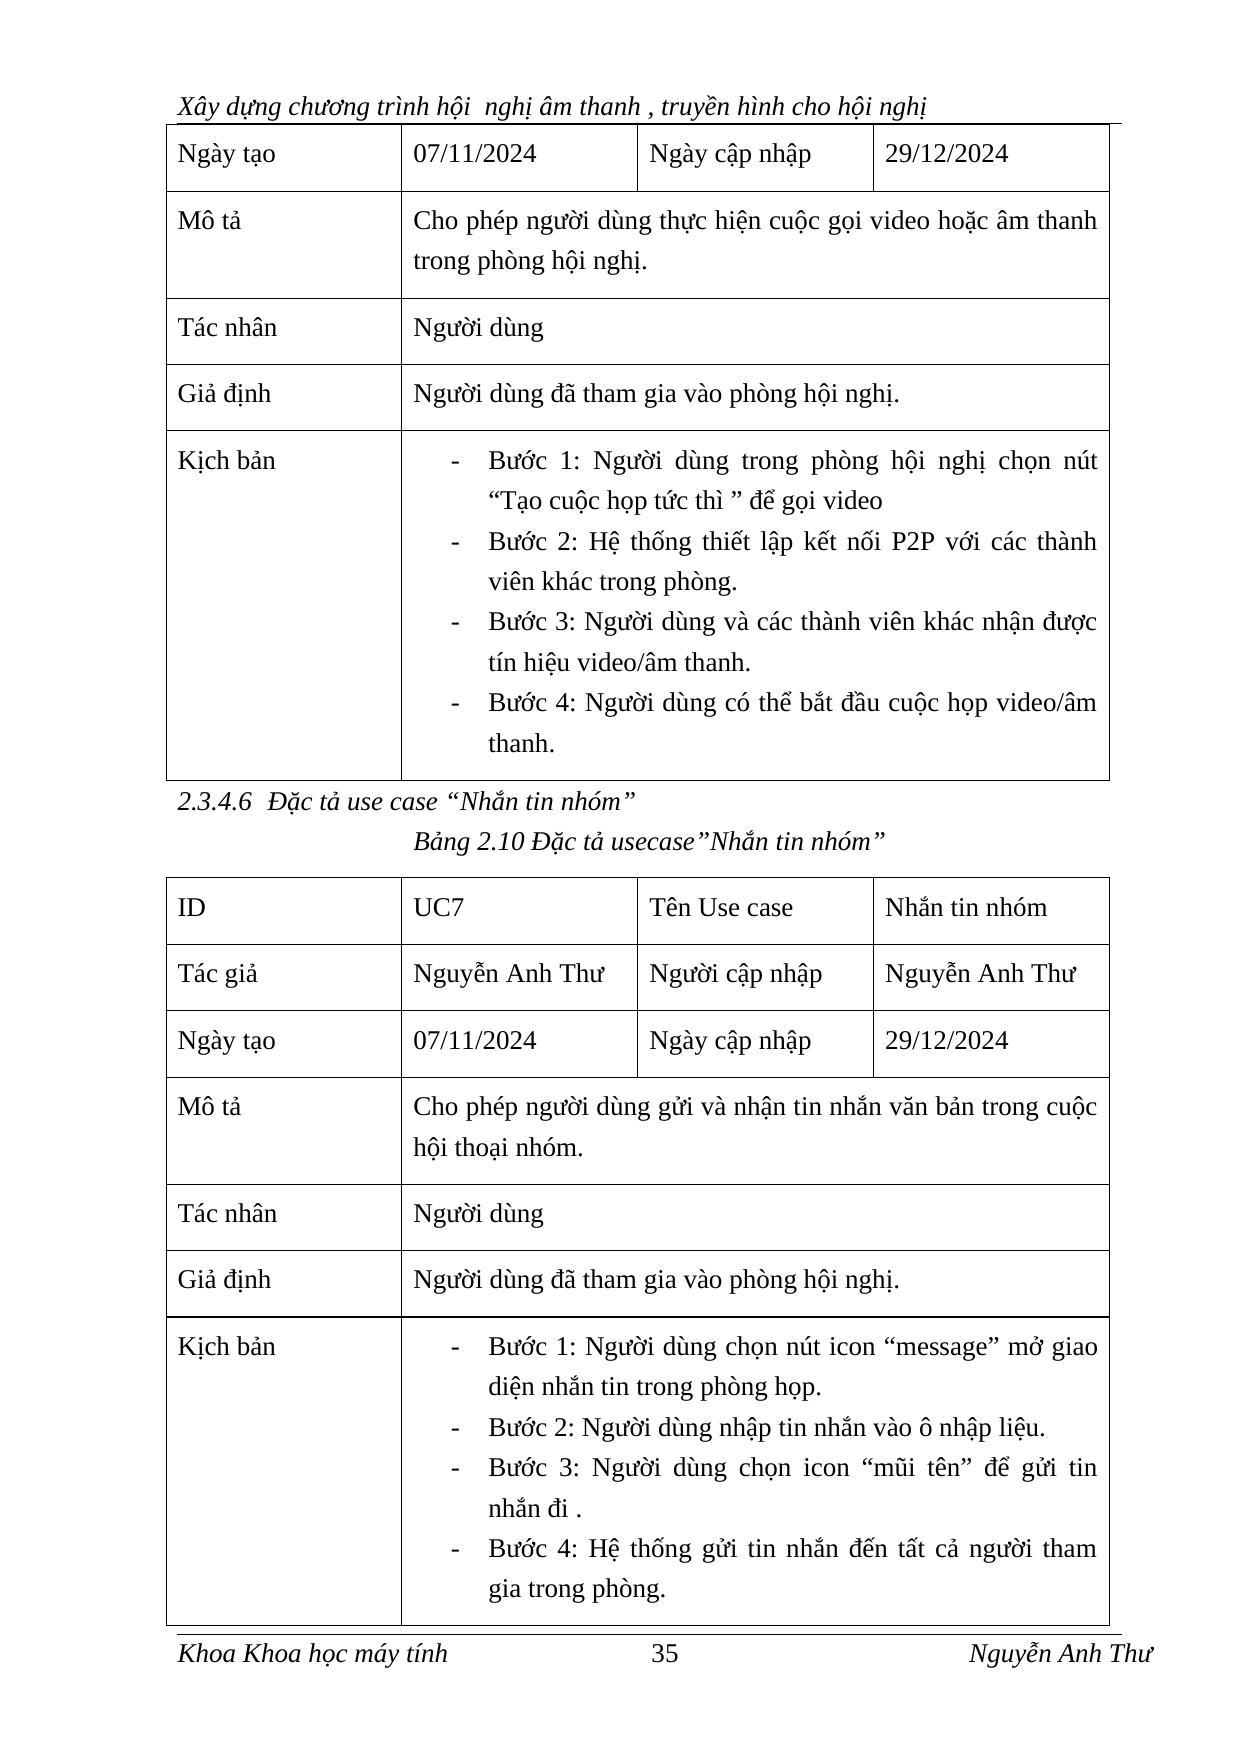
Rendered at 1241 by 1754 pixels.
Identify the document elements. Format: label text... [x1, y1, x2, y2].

table_cell Mô tả [167, 192, 401, 297]
table_cell Ngày tạo [167, 1011, 401, 1077]
table_cell 07/11/2024 [402, 1011, 637, 1077]
table_cell Nguyễn Anh Thư [874, 945, 1109, 1010]
table_cell Bước 1: Người dùng trong phòng hội nghị chọn nút “Tạo cuộc họp tức thì ” để gọi video Bước 2: Hệ thống thiết lập kết nối P2P với các thành viên khác trong phòng. Bước 3: Người dùng và các thành viên khác nhận được tín hiệu video/âm thanh. Bước 4: Người dùng có thể bắt đầu cuộc họp video/âm thanh. [402, 431, 1109, 780]
table_header Nhắn tin nhóm [874, 878, 1109, 944]
subtitle Đặc tả use case “Nhắn tin nhóm” [177, 785, 1122, 816]
table_header UC7 [402, 878, 637, 944]
table_cell Kịch bản [167, 1318, 401, 1625]
table_cell 07/11/2024 [402, 125, 637, 191]
table_cell Cho phép người dùng thực hiện cuộc gọi video hoặc âm thanh trong phòng hội nghị. [402, 192, 1109, 297]
table_cell 29/12/2024 [874, 125, 1109, 191]
table_cell Cho phép người dùng gửi và nhận tin nhắn văn bản trong cuộc hội thoại nhóm. [402, 1078, 1109, 1183]
table_cell Ngày cập nhập [638, 1011, 873, 1077]
table_cell Ngày tạo [167, 125, 401, 191]
table_cell Người dùng đã tham gia vào phòng hội nghị. [402, 1251, 1109, 1316]
table_cell Giả định [167, 1251, 401, 1316]
table_cell Mô tả [167, 1078, 401, 1183]
table_cell Tác nhân [167, 1185, 401, 1250]
table_cell Giả định [167, 365, 401, 430]
table_cell Ngày cập nhập [638, 125, 873, 191]
table_cell Tác giả [167, 945, 401, 1010]
table_header ID [167, 878, 401, 944]
table_cell Người cập nhập [638, 945, 873, 1010]
table_cell Người dùng [402, 299, 1109, 364]
table_cell Người dùng [402, 1185, 1109, 1250]
table_header Tên Use case [638, 878, 873, 944]
table_cell Tác nhân [167, 299, 401, 364]
table_cell Người dùng đã tham gia vào phòng hội nghị. [402, 365, 1109, 430]
table_cell Kịch bản [167, 431, 401, 780]
table_cell 29/12/2024 [874, 1011, 1109, 1077]
table_cell Nguyễn Anh Thư [402, 945, 637, 1010]
